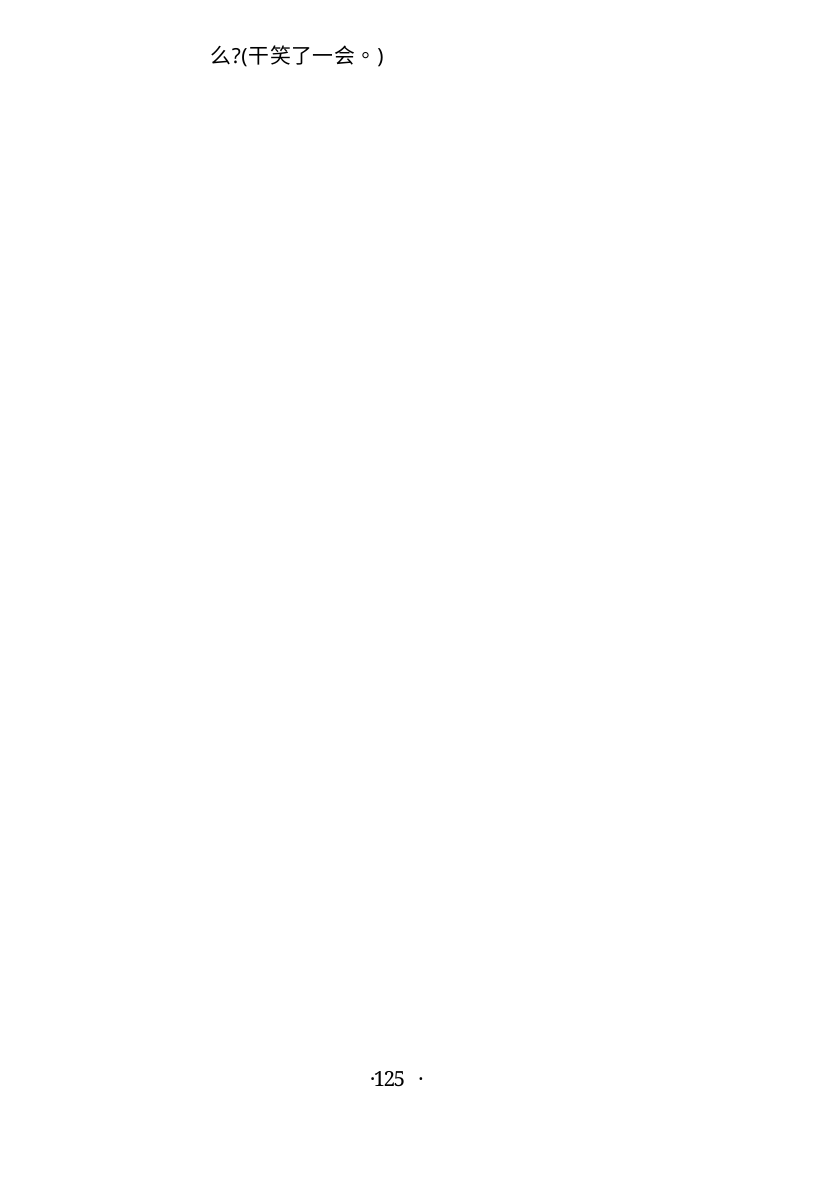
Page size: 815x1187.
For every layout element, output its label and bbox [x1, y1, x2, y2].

text [127, 42, 695, 70]
